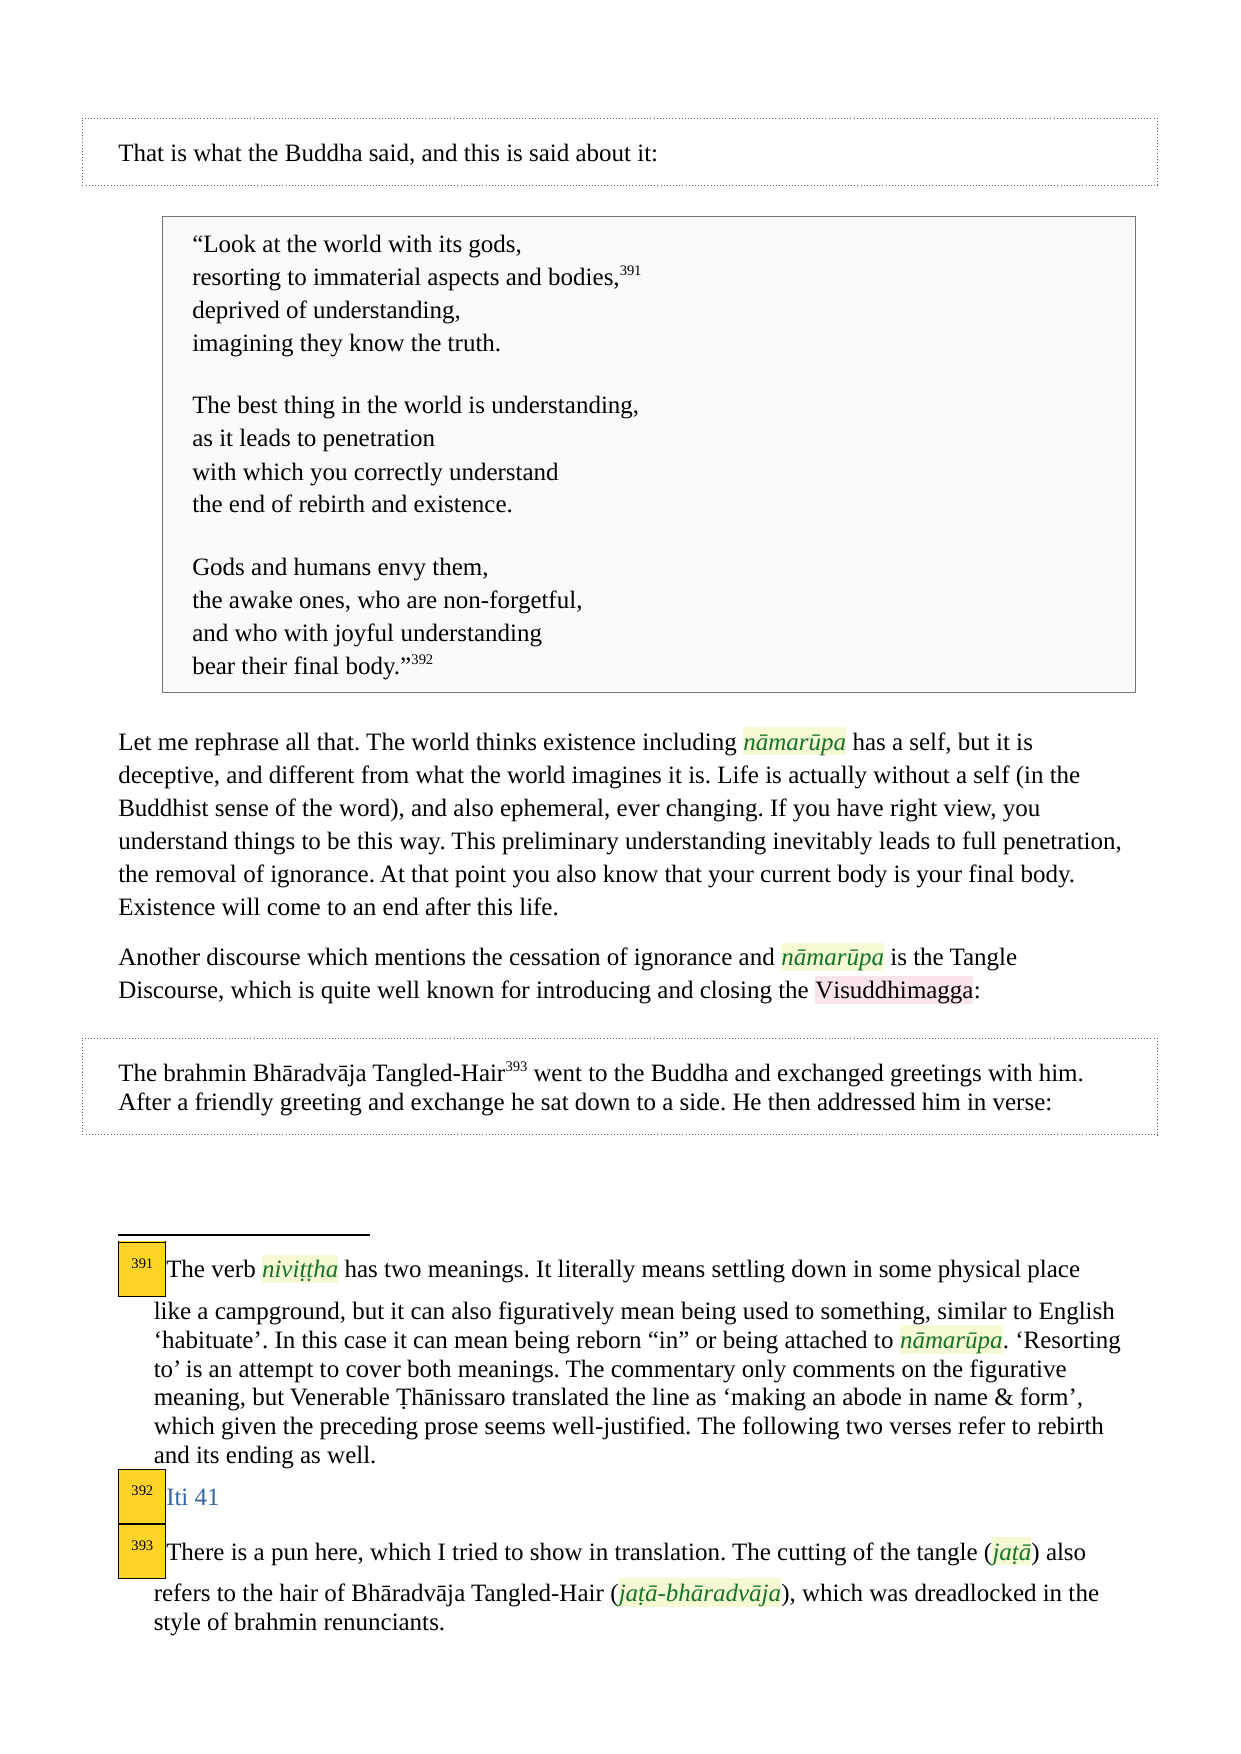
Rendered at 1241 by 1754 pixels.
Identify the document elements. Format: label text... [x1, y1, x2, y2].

text Gods and humans envy them, the awake ones, who are non-forgetful, and who with joyful understanding bear their final body.” [163, 539, 1135, 692]
text “Look at the world with its gods, resorting to immaterial aspects and bodies, deprived of understanding, imagining they know the truth. [163, 217, 1135, 357]
text Let me rephrase all that. The world thinks existence including nāmarūpa has a self, but it is deceptive, and different from what the world imagines it is. Life is actually without a self (in the Buddhist sense of the word), and also ephemeral, ever changing. If you have right view, you understand things to be this way. This preliminary understanding inevitably leads to full penetration, the removal of ignorance. At that point you also know that your current body is your final body. Existence will come to an end after this life. [118, 727, 1122, 921]
text The brahmin Bhāradvāja Tangled-Hair went to the Buddha and exchanged greetings with him. After a friendly greeting and exchange he sat down to a side. He then addressed him in verse: [82, 1038, 1158, 1135]
text Another discourse which mentions the cessation of ignorance and nāmarūpa is the Tangle Discourse, which is quite well known for introducing and closing the Visuddhimagga: [118, 942, 1122, 1004]
text The best thing in the world is understanding, as it leads to penetration with which you correctly understand the end of rebirth and existence. [163, 377, 1135, 518]
text That is what the Buddha said, and this is said about it: [82, 118, 1158, 186]
